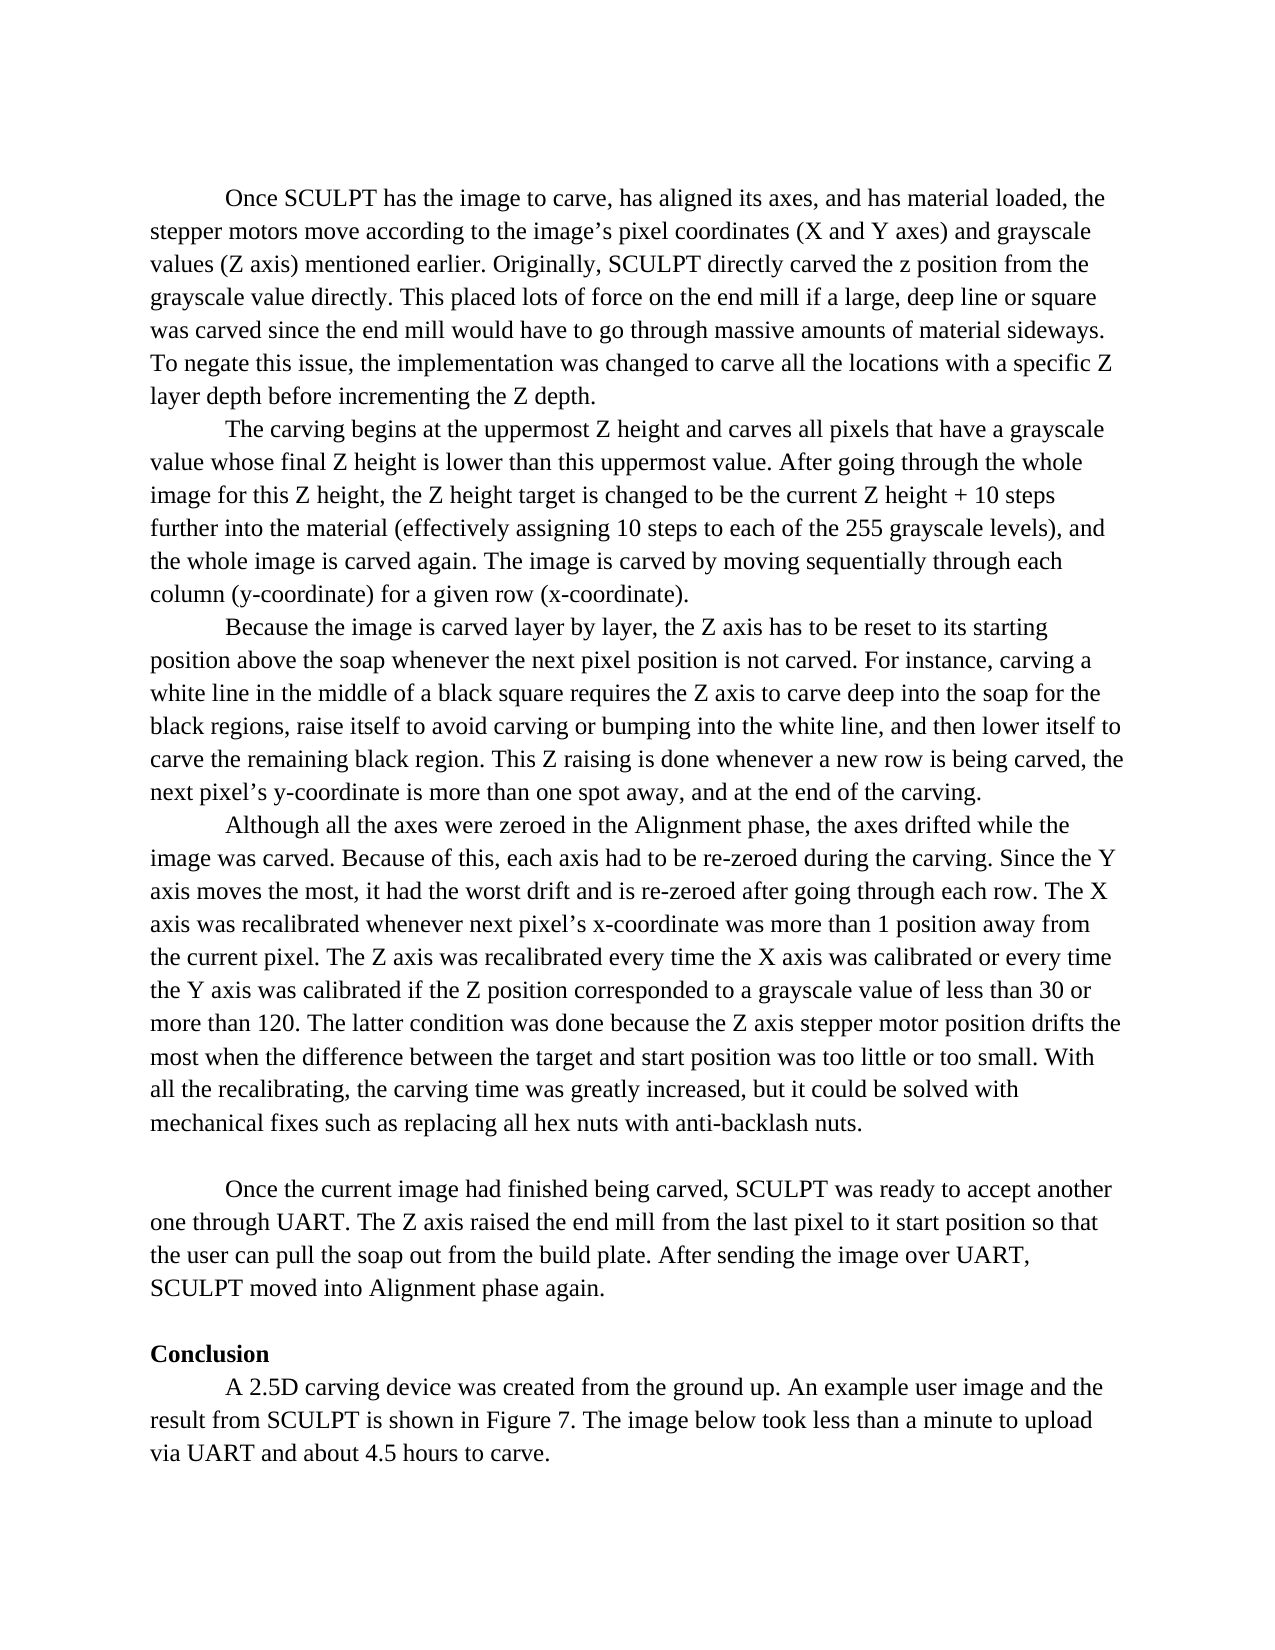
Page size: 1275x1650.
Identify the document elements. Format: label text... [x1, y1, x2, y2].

text Once the current image had finished being carved, SCULPT was ready to accept another one through UART. The Z axis raised the end mill from the last pixel to it start position so that the user can pull the soap out from the build plate. After sending the image over UART, SCULPT moved into Alignment phase again. [150, 1174, 1125, 1301]
text Once SCULPT has the image to carve, has aligned its axes, and has material loaded, the stepper motors move according to the image’s pixel coordinates (X and Y axes) and grayscale values (Z axis) mentioned earlier. Originally, SCULPT directly carved the z position from the grayscale value directly. This placed lots of force on the end mill if a large, deep line or square was carved since the end mill would have to go through massive amounts of material sideways. To negate this issue, the implementation was changed to carve all the locations with a specific Z layer depth before incrementing the Z depth. [150, 183, 1125, 410]
text Because the image is carved layer by layer, the Z axis has to be reset to its starting position above the soap whenever the next pixel position is not carved. For instance, carving a white line in the middle of a black square requires the Z axis to carve deep into the soap for the black regions, raise itself to avoid carving or bumping into the white line, and then lower itself to carve the remaining black region. This Z raising is done whenever a new row is being carved, the next pixel’s y-coordinate is more than one spot away, and at the end of the carving. [150, 612, 1125, 806]
text Conclusion [150, 1339, 1125, 1367]
text A 2.5D carving device was created from the ground up. An example user image and the result from SCULPT is shown in Figure 7. The image below took less than a minute to upload via UART and about 4.5 hours to carve. [150, 1372, 1125, 1467]
text Although all the axes were zeroed in the Alignment phase, the axes drifted while the image was carved. Because of this, each axis had to be re-zeroed during the carving. Since the Y axis moves the most, it had the worst drift and is re-zeroed after going through each row. The X axis was recalibrated whenever next pixel’s x-coordinate was more than 1 position away from the current pixel. The Z axis was recalibrated every time the X axis was calibrated or every time the Y axis was calibrated if the Z position corresponded to a grayscale value of less than 30 or more than 120. The latter condition was done because the Z axis stepper motor position drifts the most when the difference between the target and start position was too little or too small. With all the recalibrating, the carving time was greatly increased, but it could be solved with mechanical fixes such as replacing all hex nuts with anti-backlash nuts. [150, 810, 1125, 1136]
text The carving begins at the uppermost Z height and carves all pixels that have a grayscale value whose final Z height is lower than this uppermost value. After going through the whole image for this Z height, the Z height target is changed to be the current Z height + 10 steps further into the material (effectively assigning 10 steps to each of the 255 grayscale levels), and the whole image is carved again. The image is carved by moving sequentially through each column (y-coordinate) for a given row (x-coordinate). [150, 414, 1125, 608]
